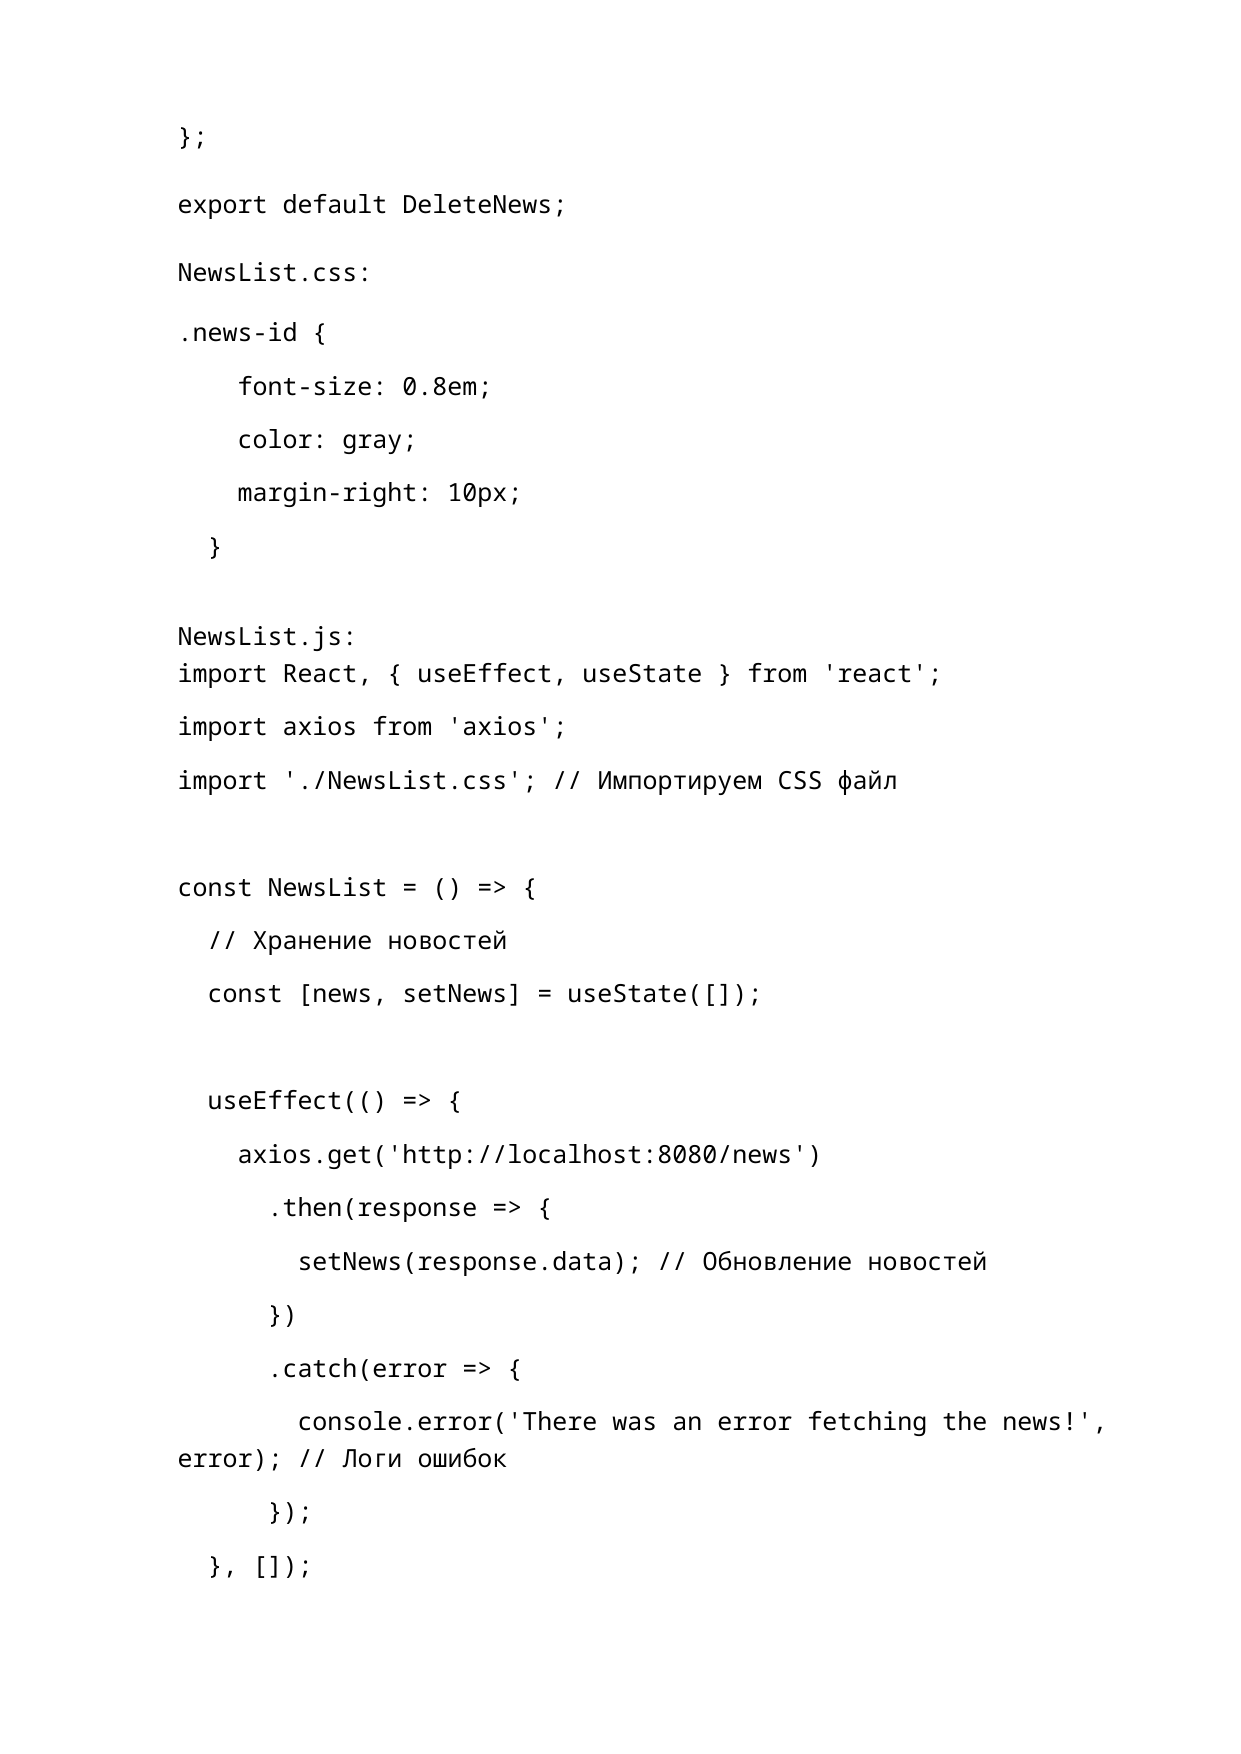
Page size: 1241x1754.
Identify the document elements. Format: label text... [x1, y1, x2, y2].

text NewsList.css: [177, 254, 1152, 315]
text .then(response => { [177, 1190, 1152, 1224]
text export default DeleteNews; [177, 186, 1152, 220]
text }; [177, 118, 1152, 152]
text const NewsList = () => { [177, 869, 1152, 903]
text color: gray; [177, 422, 1152, 456]
text }); [177, 1494, 1152, 1528]
text .news-id { [177, 315, 1152, 349]
text NewsList.js: import React, { useEffect, useState } from 'react'; [177, 582, 1152, 689]
text // Хранение новостей [177, 923, 1152, 957]
text axios.get('http://localhost:8080/news') [177, 1136, 1152, 1171]
text } [177, 528, 1152, 563]
text }, []); [177, 1547, 1152, 1581]
text margin-right: 10px; [177, 475, 1152, 509]
text import axios from 'axios'; [177, 709, 1152, 743]
text console.error('There was an error fetching the news!', error); // Логи ошибок [177, 1404, 1152, 1474]
text .catch(error => { [177, 1350, 1152, 1384]
text }) [177, 1297, 1152, 1331]
text import './NewsList.css'; // Импортируем CSS файл [177, 762, 1152, 796]
text useEffect(() => { [177, 1083, 1152, 1117]
text const [news, setNews] = useState([]); [177, 976, 1152, 1010]
text font-size: 0.8em; [177, 368, 1152, 402]
text setNews(response.data); // Обновление новостей [177, 1243, 1152, 1277]
